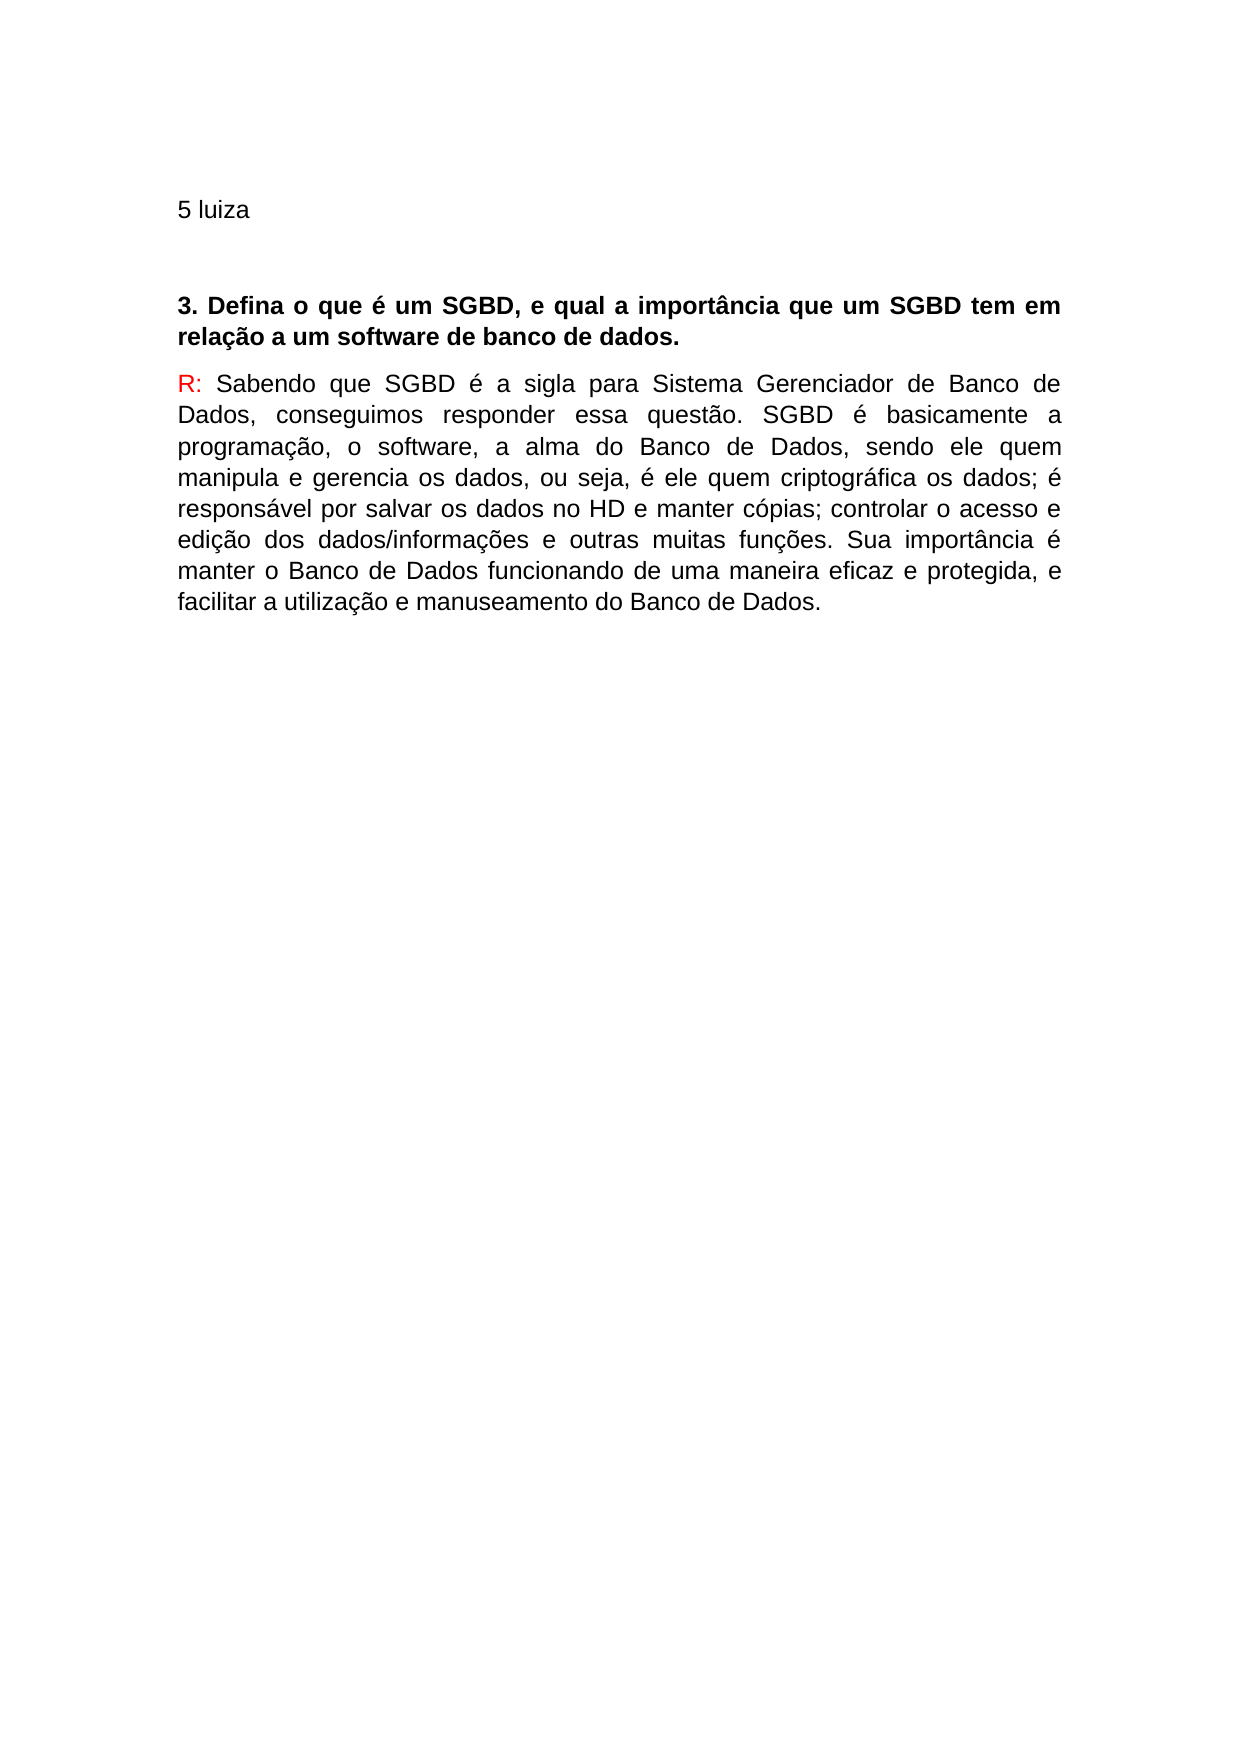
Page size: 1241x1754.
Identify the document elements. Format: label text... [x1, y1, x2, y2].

text R: Sabendo que SGBD é a sigla para Sistema Gerenciador de Banco de Dados, conseguimos responder essa questão. SGBD é basicamente a programação, o software, a alma do Banco de Dados, sendo ele quem manipula e gerencia os dados, ou seja, é ele quem criptográfica os dados; é responsável por salvar os dados no HD e manter cópias; controlar o acesso e edição dos dados/informações e outras muitas funções. Sua importância é manter o Banco de Dados funcionando de uma maneira eficaz e protegida, e facilitar a utilização e manuseamento do Banco de Dados. [177, 369, 1063, 616]
text 5 luiza [177, 195, 1063, 224]
text 3. Defina o que é um SGBD, e qual a importância que um SGBD tem em relação a um software de banco de dados. [177, 291, 1063, 351]
